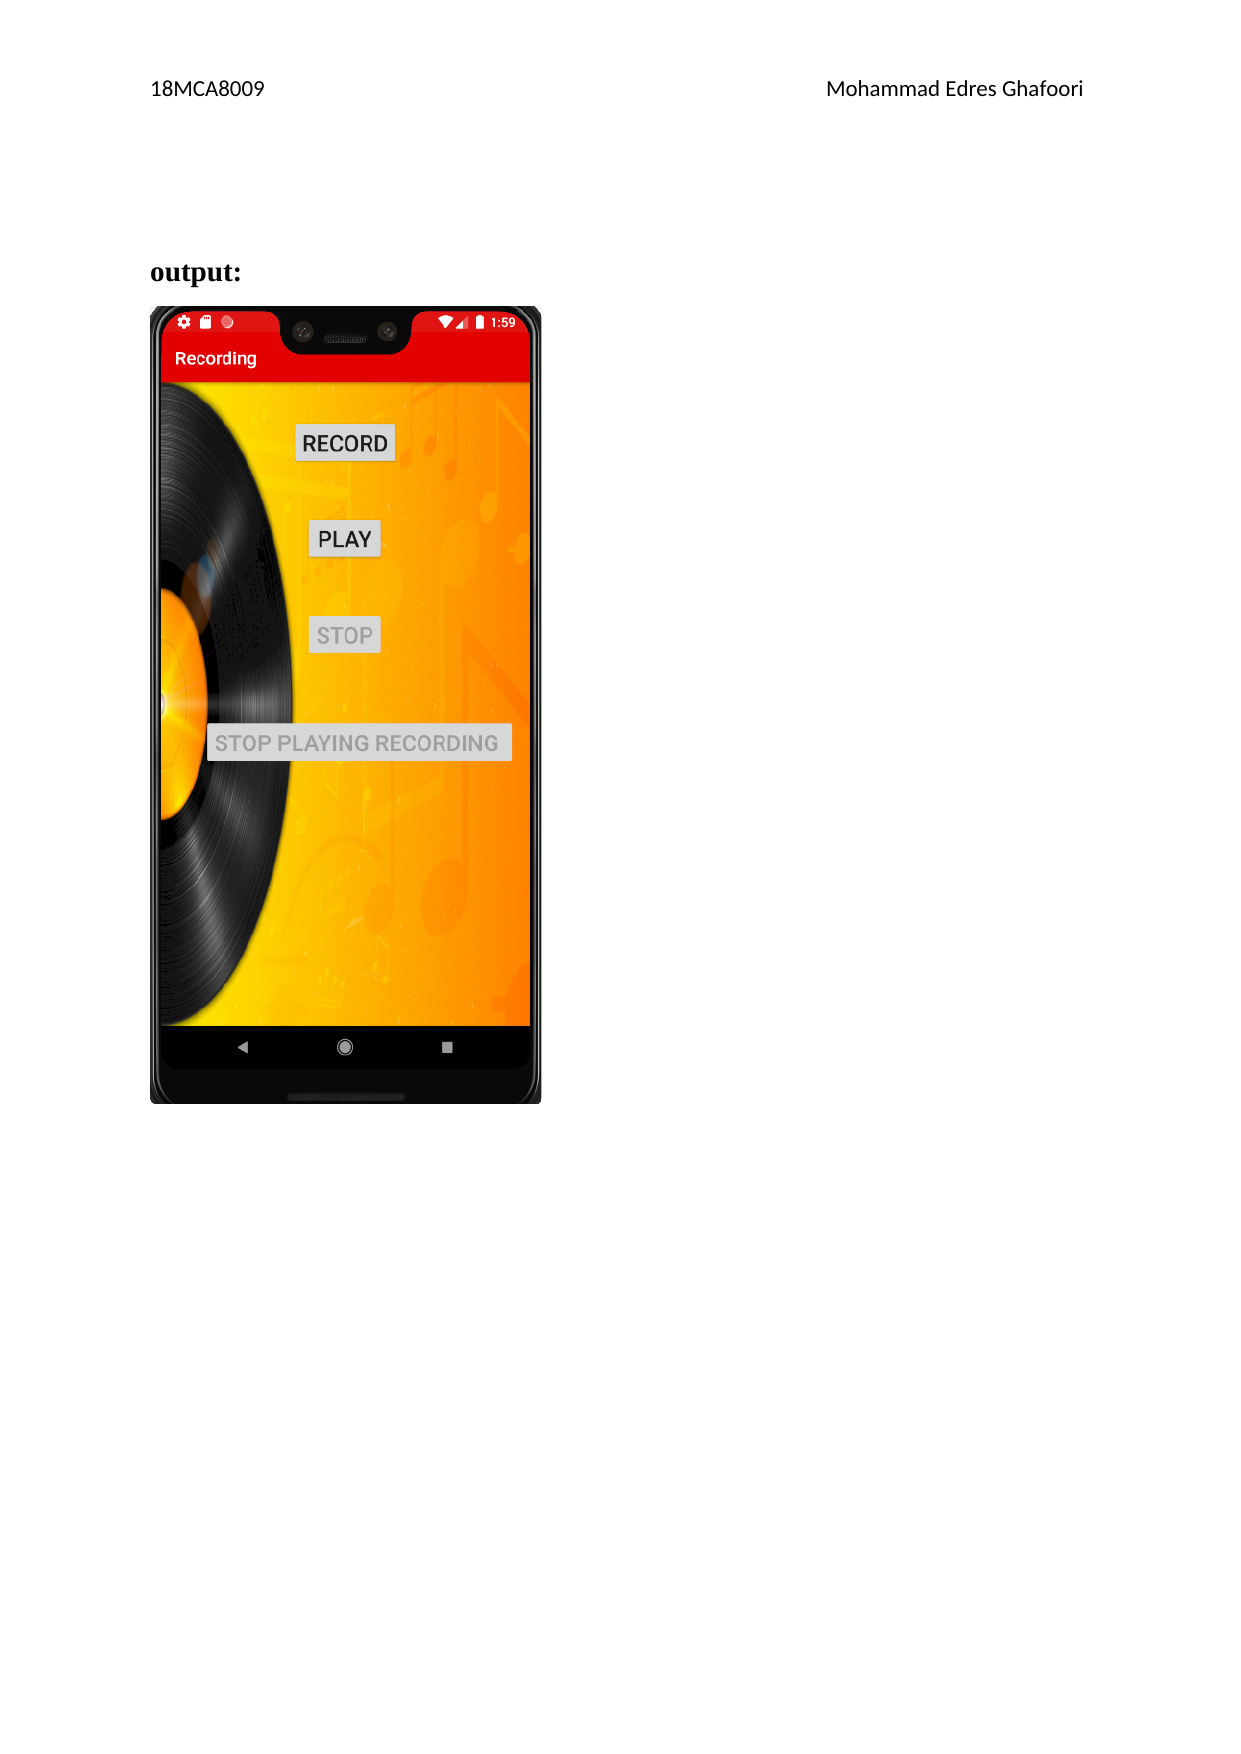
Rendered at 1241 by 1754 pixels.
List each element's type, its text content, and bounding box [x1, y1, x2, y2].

picture [150, 306, 542, 1104]
text output: [150, 254, 1090, 288]
